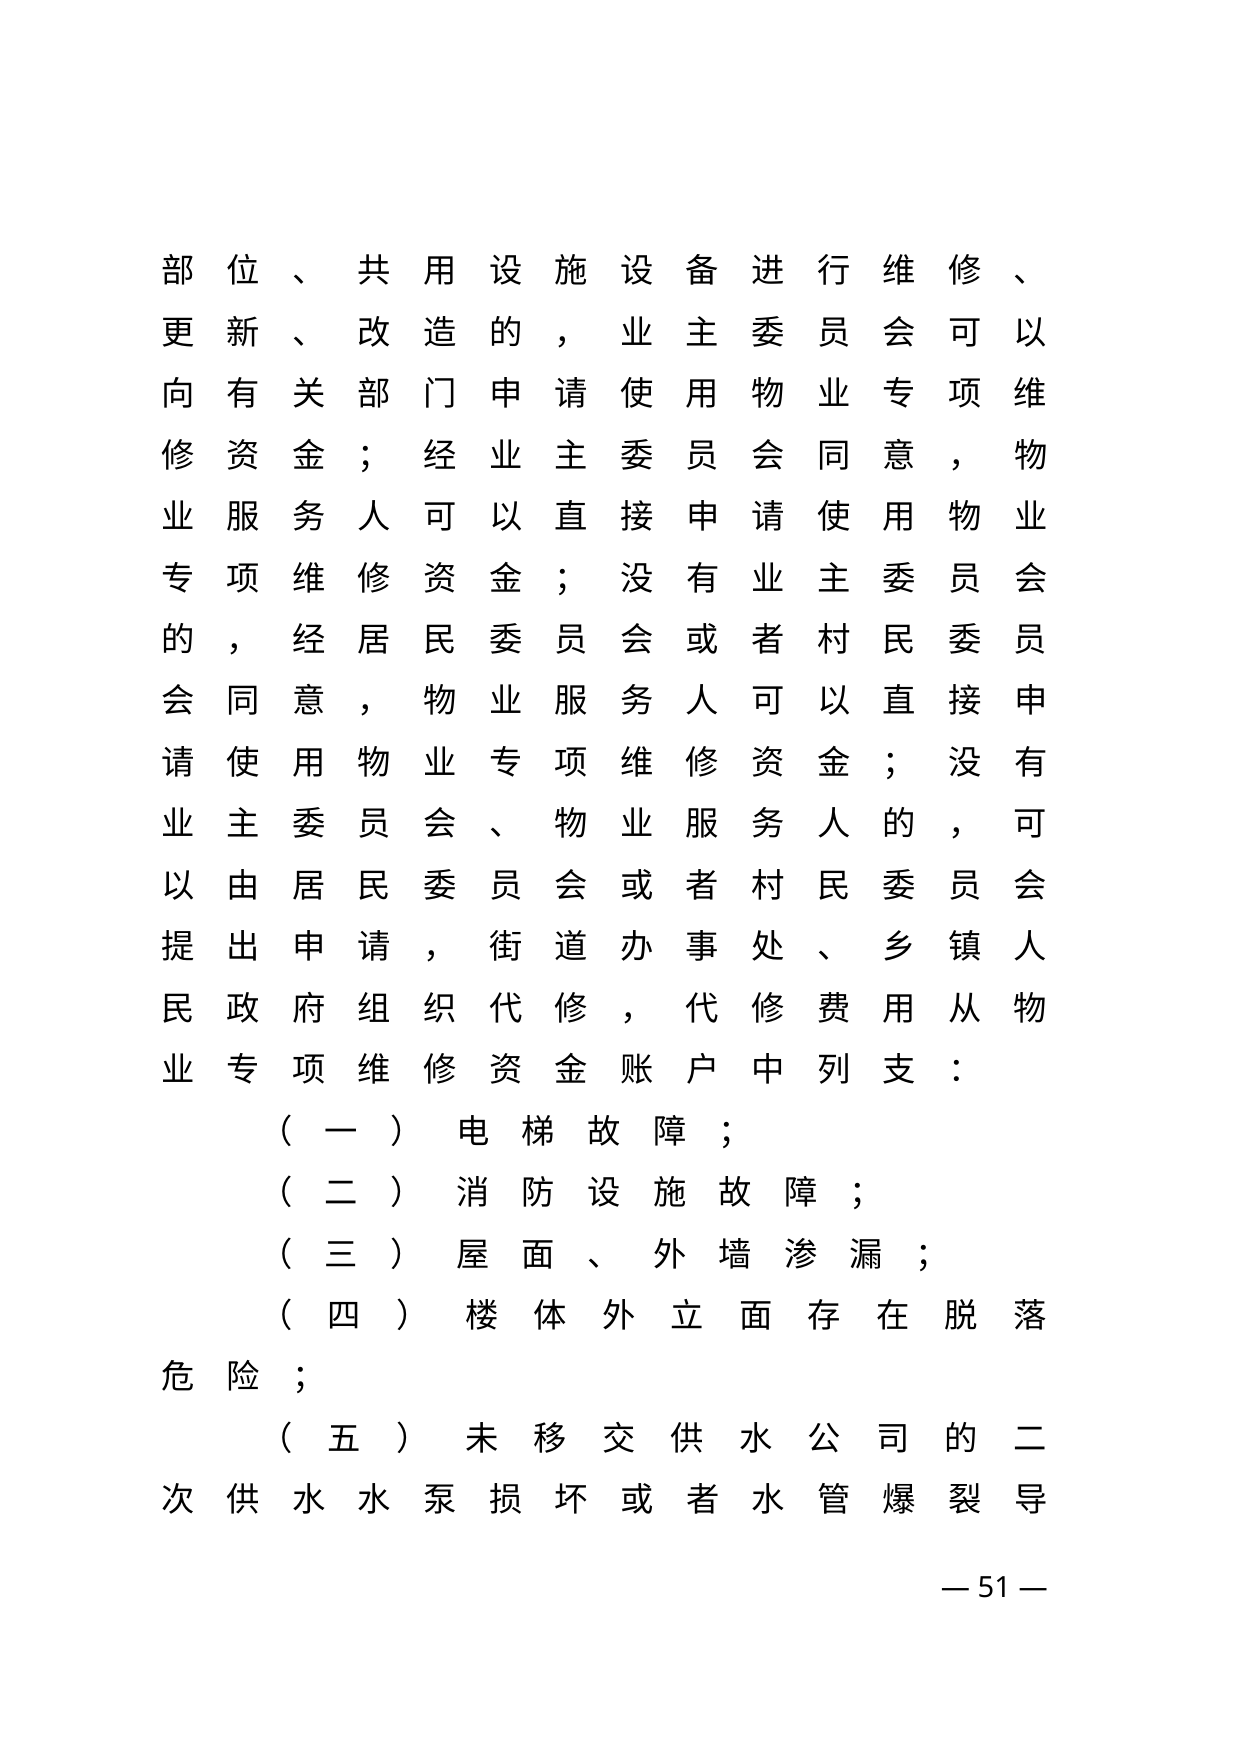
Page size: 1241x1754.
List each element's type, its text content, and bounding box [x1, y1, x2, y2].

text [161, 237, 1079, 1098]
text （一）电梯故障； [161, 1098, 1079, 1159]
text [161, 1405, 1079, 1528]
text （三）屋面、外墙渗漏； [161, 1221, 1079, 1282]
text （二）消防设施故障； [161, 1159, 1079, 1221]
text （四）楼体外立面存在脱落危险； [161, 1282, 1079, 1405]
